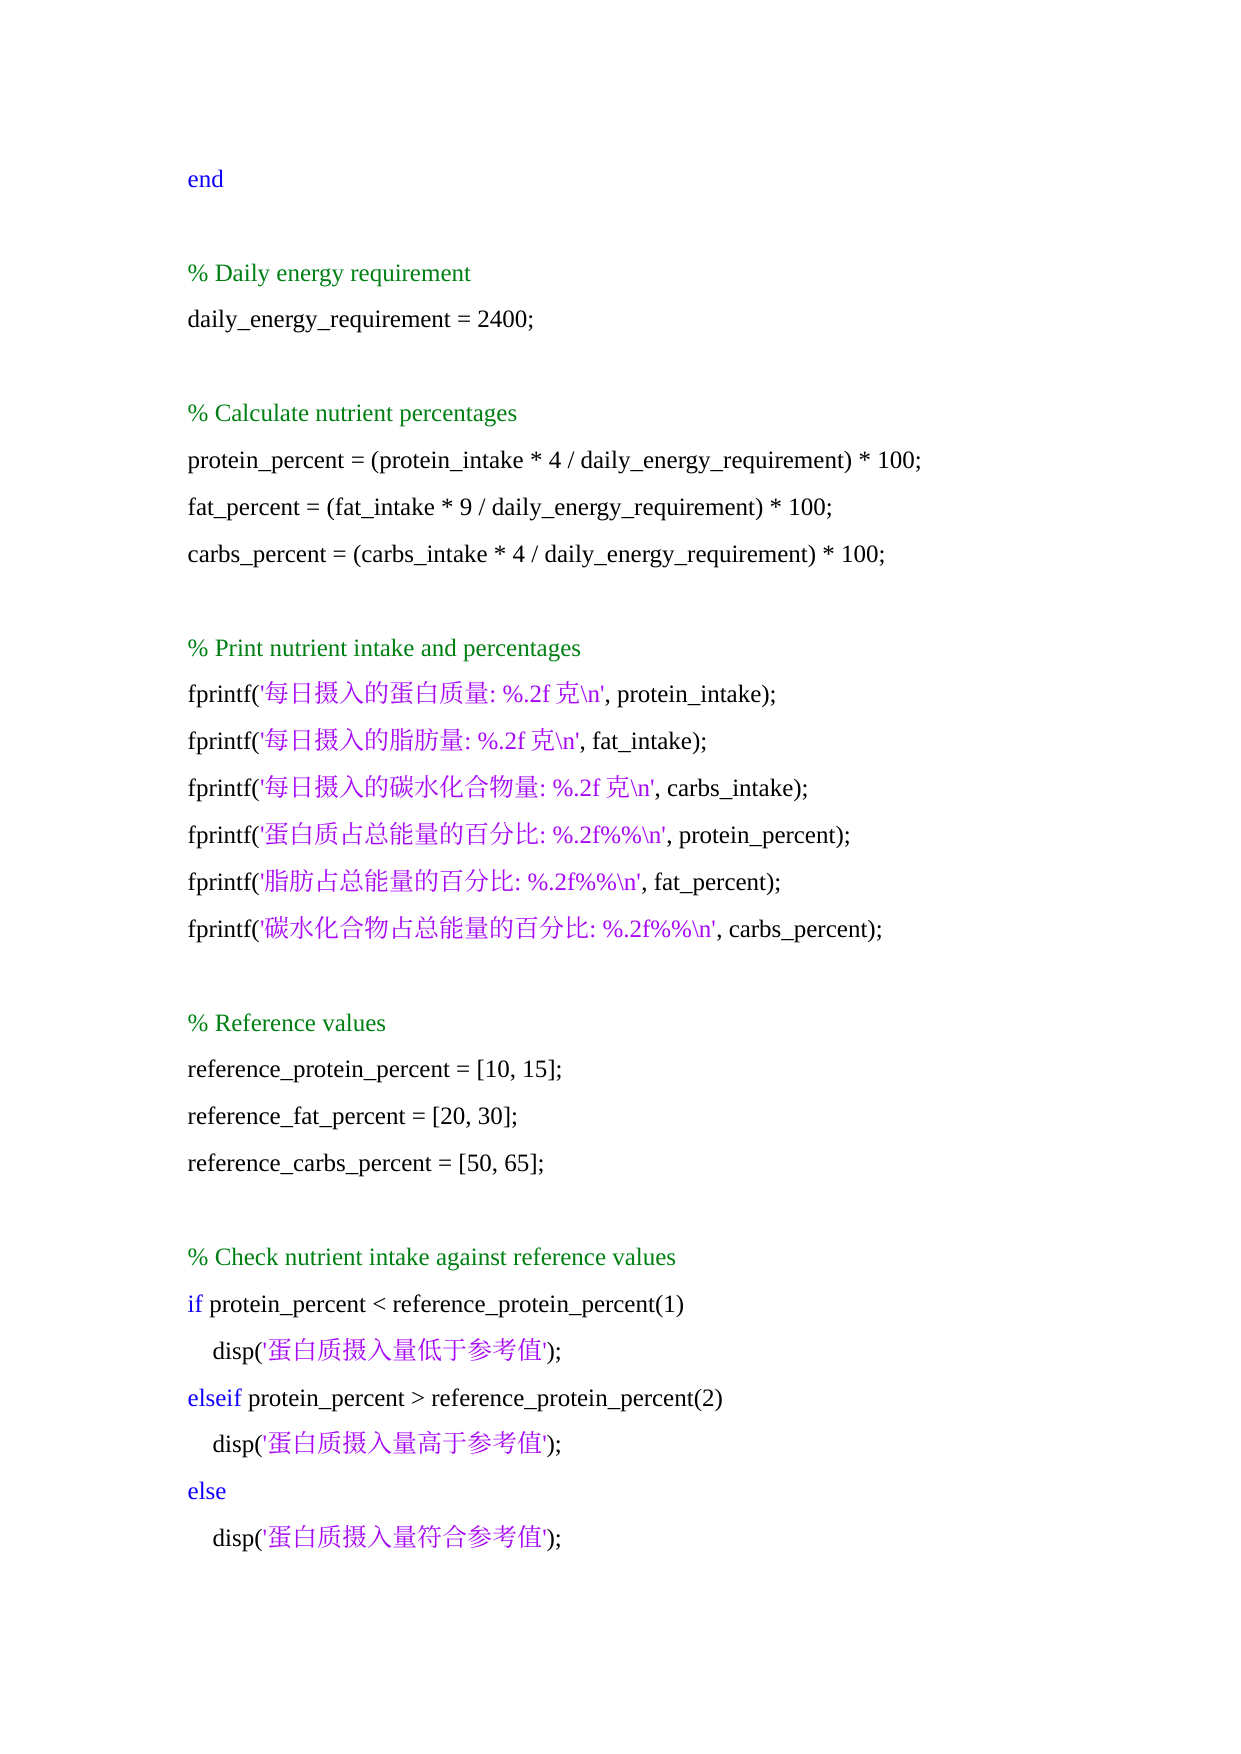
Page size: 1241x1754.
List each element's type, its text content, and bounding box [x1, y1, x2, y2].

text fprintf('每日摄入的脂肪量: %.2f克\n', fat_intake); [187, 724, 1053, 757]
text if protein_percent < reference_protein_percent(1) [187, 1287, 1053, 1319]
text protein_percent = (protein_intake * 4 / daily_energy_requirement) * 100; [187, 443, 1053, 476]
text % Calculate nutrient percentages [187, 396, 1053, 429]
text disp('蛋白质摄入量低于参考值'); [187, 1334, 1053, 1366]
text % Print nutrient intake and percentages [187, 631, 1053, 663]
text disp('蛋白质摄入量高于参考值'); [187, 1428, 1053, 1460]
text daily_energy_requirement = 2400; [187, 303, 1053, 335]
text fat_percent = (fat_intake * 9 / daily_energy_requirement) * 100; [187, 490, 1053, 523]
text fprintf('蛋白质占总能量的百分比: %.2f%%\n', protein_percent); [187, 818, 1053, 851]
text % Check nutrient intake against reference values [187, 1240, 1053, 1273]
text else [187, 1474, 1053, 1507]
text reference_protein_percent = [10, 15]; [187, 1053, 1053, 1085]
text disp('蛋白质摄入量符合参考值'); [187, 1521, 1053, 1554]
text % Reference values [187, 1006, 1053, 1038]
text reference_fat_percent = [20, 30]; [187, 1099, 1053, 1132]
text elseif protein_percent > reference_protein_percent(2) [187, 1381, 1053, 1413]
text fprintf('每日摄入的蛋白质量: %.2f克\n', protein_intake); [187, 678, 1053, 710]
text fprintf('碳水化合物占总能量的百分比: %.2f%%\n', carbs_percent); [187, 912, 1053, 944]
text fprintf('脂肪占总能量的百分比: %.2f%%\n', fat_percent); [187, 865, 1053, 898]
text end [187, 162, 1053, 194]
text fprintf('每日摄入的碳水化合物量: %.2f克\n', carbs_intake); [187, 771, 1053, 804]
text carbs_percent = (carbs_intake * 4 / daily_energy_requirement) * 100; [187, 537, 1053, 569]
text reference_carbs_percent = [50, 65]; [187, 1146, 1053, 1179]
text % Daily energy requirement [187, 256, 1053, 288]
